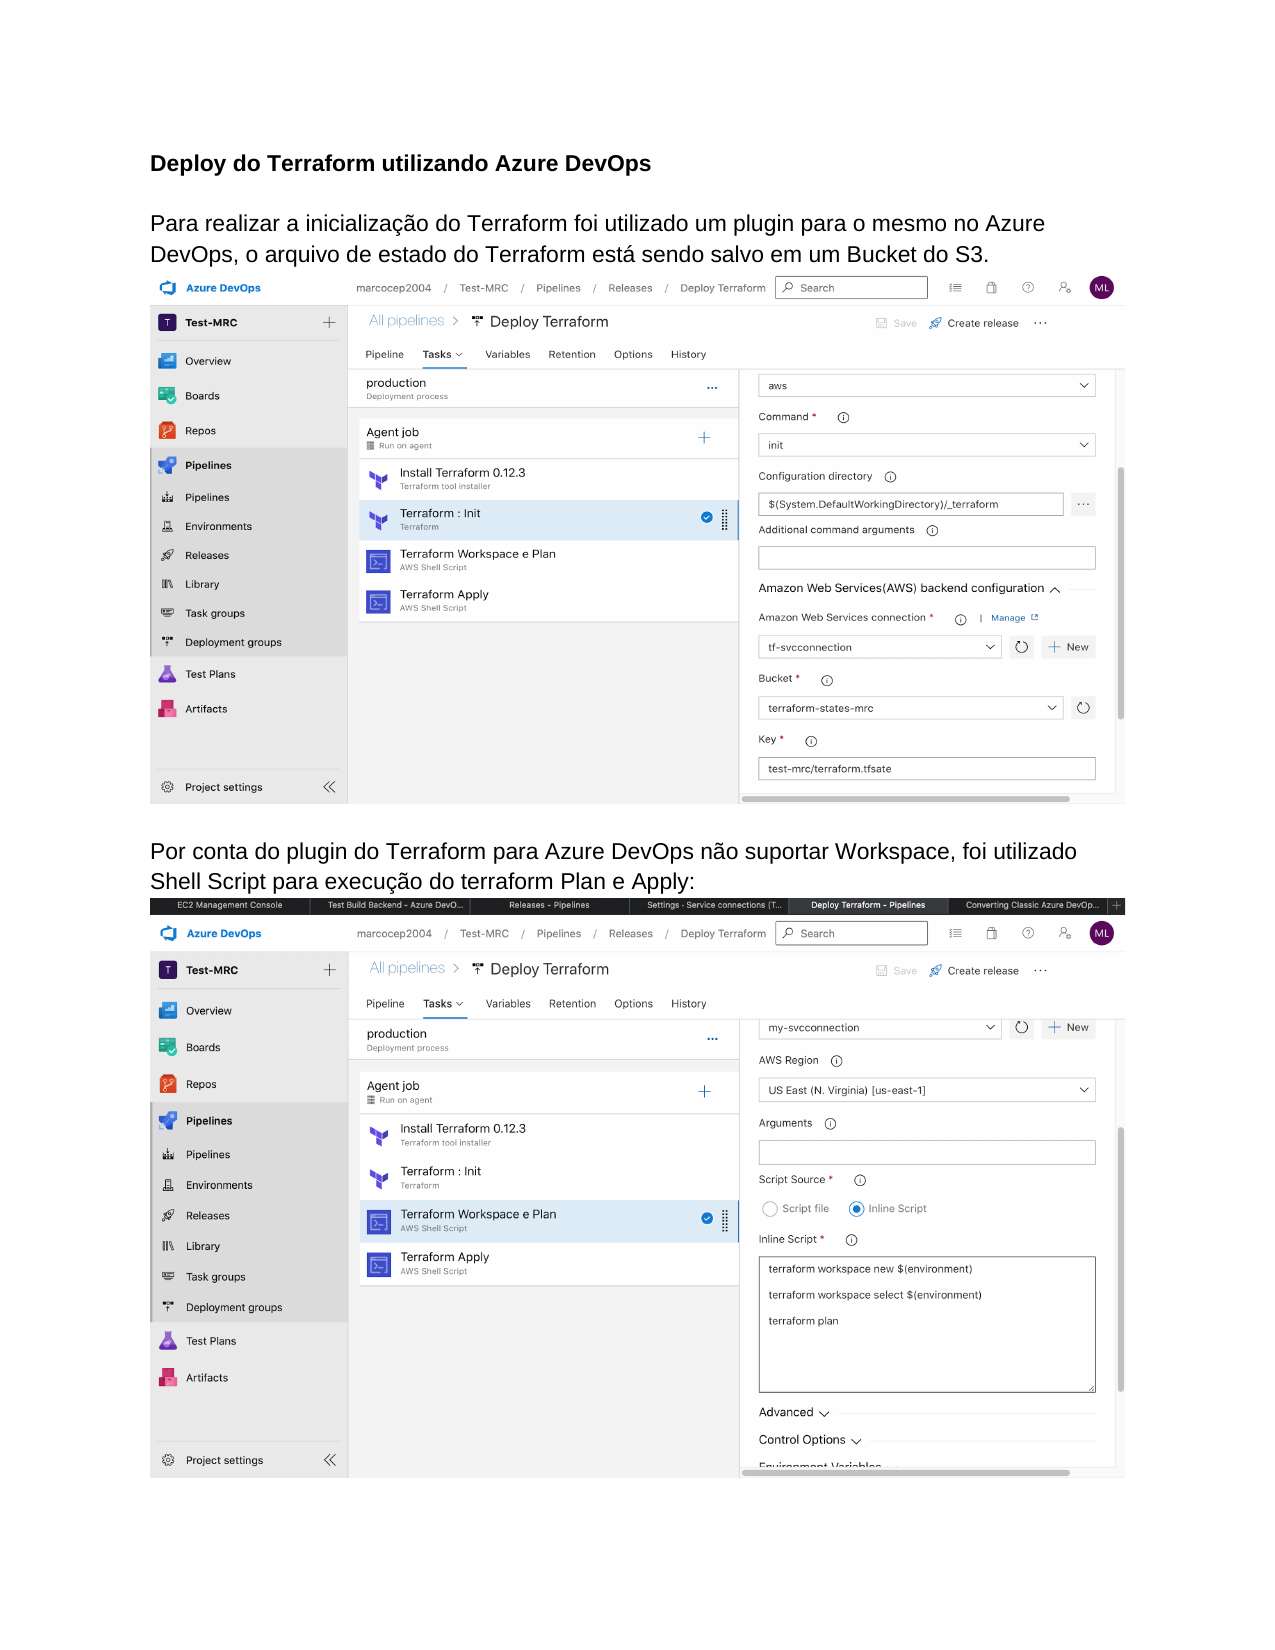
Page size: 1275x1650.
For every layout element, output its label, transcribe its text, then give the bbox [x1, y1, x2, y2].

text Deploy do Terraform utilizando Azure DevOps [150, 150, 1125, 176]
text Por conta do plugin do Terraform para Azure DevOps não suportar Workspace, foi utilizado Shell Script para execução do terraform Plan e Apply: [150, 838, 1125, 894]
picture [150, 898, 1125, 1478]
picture [150, 270, 1125, 804]
text Para realizar a inicialização do Terraform foi utilizado um plugin para o mesmo no Azure DevOps, o arquivo de estado do Terraform está sendo salvo em um Bucket do S3. [150, 210, 1125, 267]
